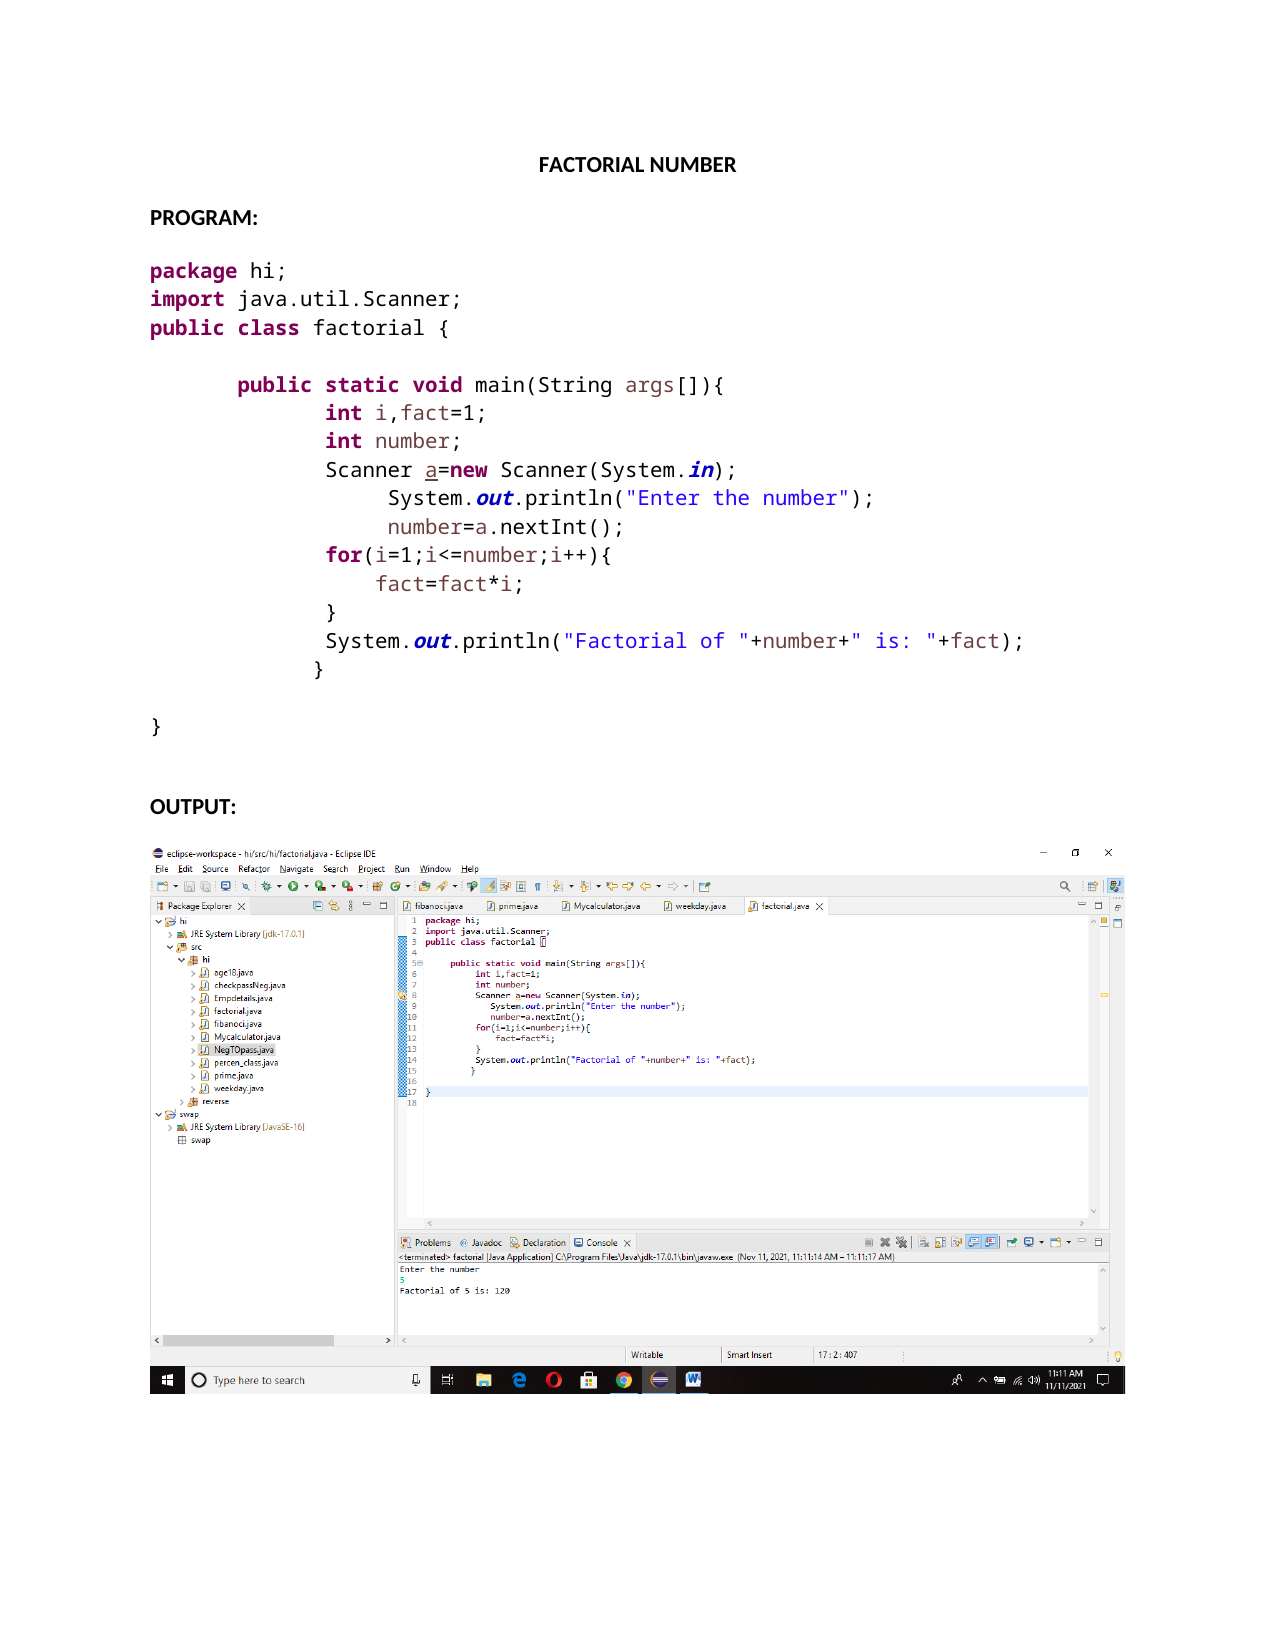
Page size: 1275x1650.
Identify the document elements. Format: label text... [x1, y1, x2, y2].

text } [150, 597, 1125, 626]
text PROGRAM: [150, 203, 1125, 231]
text number=a.nextInt(); [150, 512, 1125, 540]
text System.out.println("Factorial of "+number+" is: "+fact); [150, 626, 1125, 654]
text package hi; [150, 256, 1125, 284]
text } [150, 654, 1125, 683]
text Scanner a=new Scanner(System.in); [150, 455, 1125, 483]
text for(i=1;i<=number;i++){ [150, 540, 1125, 569]
picture [150, 845, 1125, 1394]
text public static void main(String args[]){ [150, 370, 1125, 398]
text public class factorial { [150, 313, 1125, 341]
text int number; [150, 427, 1125, 455]
text OUTPUT: [150, 792, 1125, 821]
text import java.util.Scanner; [150, 284, 1125, 313]
text int i,fact=1; [150, 398, 1125, 427]
text System.out.println("Enter the number"); [150, 483, 1125, 512]
text fact=fact*i; [150, 569, 1125, 597]
text FACTORIAL NUMBER [150, 150, 1125, 178]
text } [150, 711, 1125, 739]
